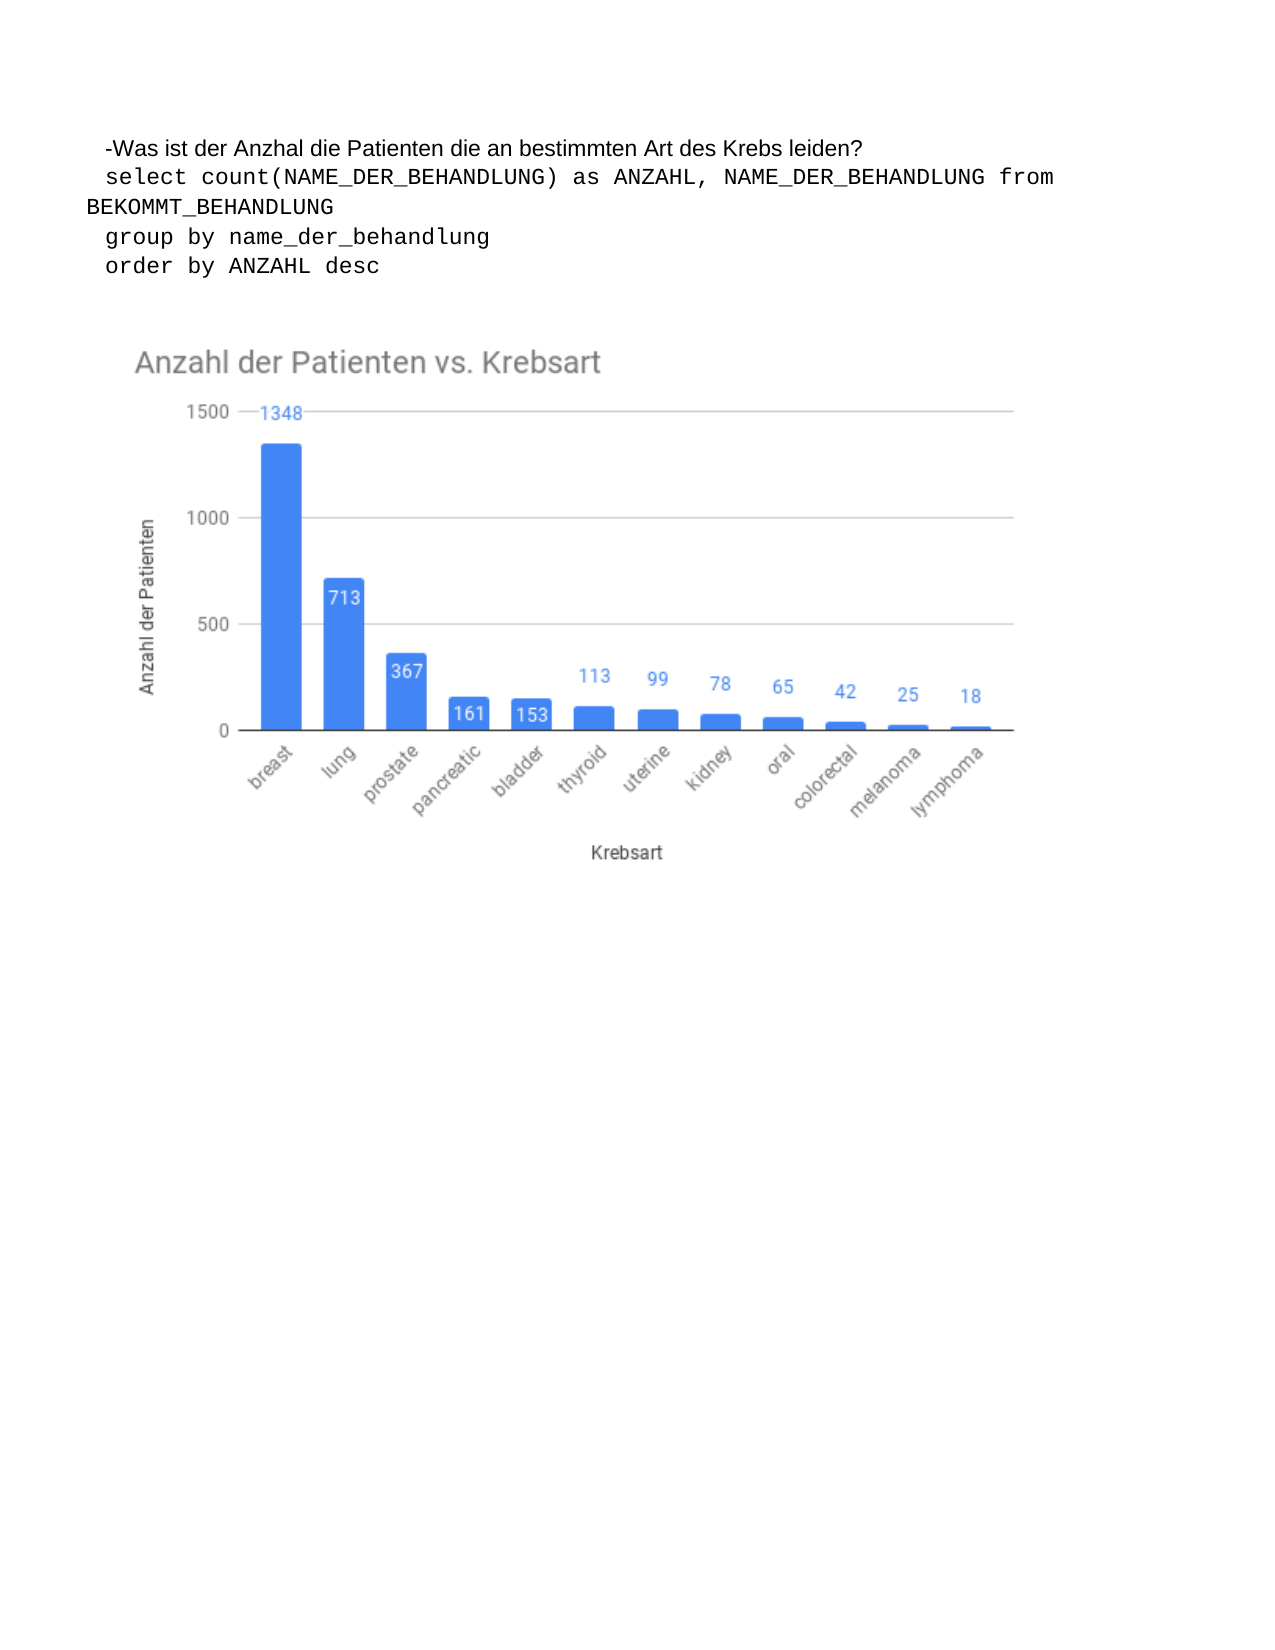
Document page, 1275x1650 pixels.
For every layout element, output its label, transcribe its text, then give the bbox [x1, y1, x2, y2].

text order by ANZAHL desc [86, 255, 1230, 281]
text group by name_der_behandlung [86, 225, 1230, 251]
text -Was ist der Anzhal die Patienten die an bestimmten Art des Krebs leiden? [86, 135, 1230, 162]
text select count(NAME_DER_BEHANDLUNG) as ANZAHL, NAME_DER_BEHANDLUNG from BEKOMMT_BEHANDLUNG [86, 165, 1230, 221]
picture [105, 314, 1043, 894]
